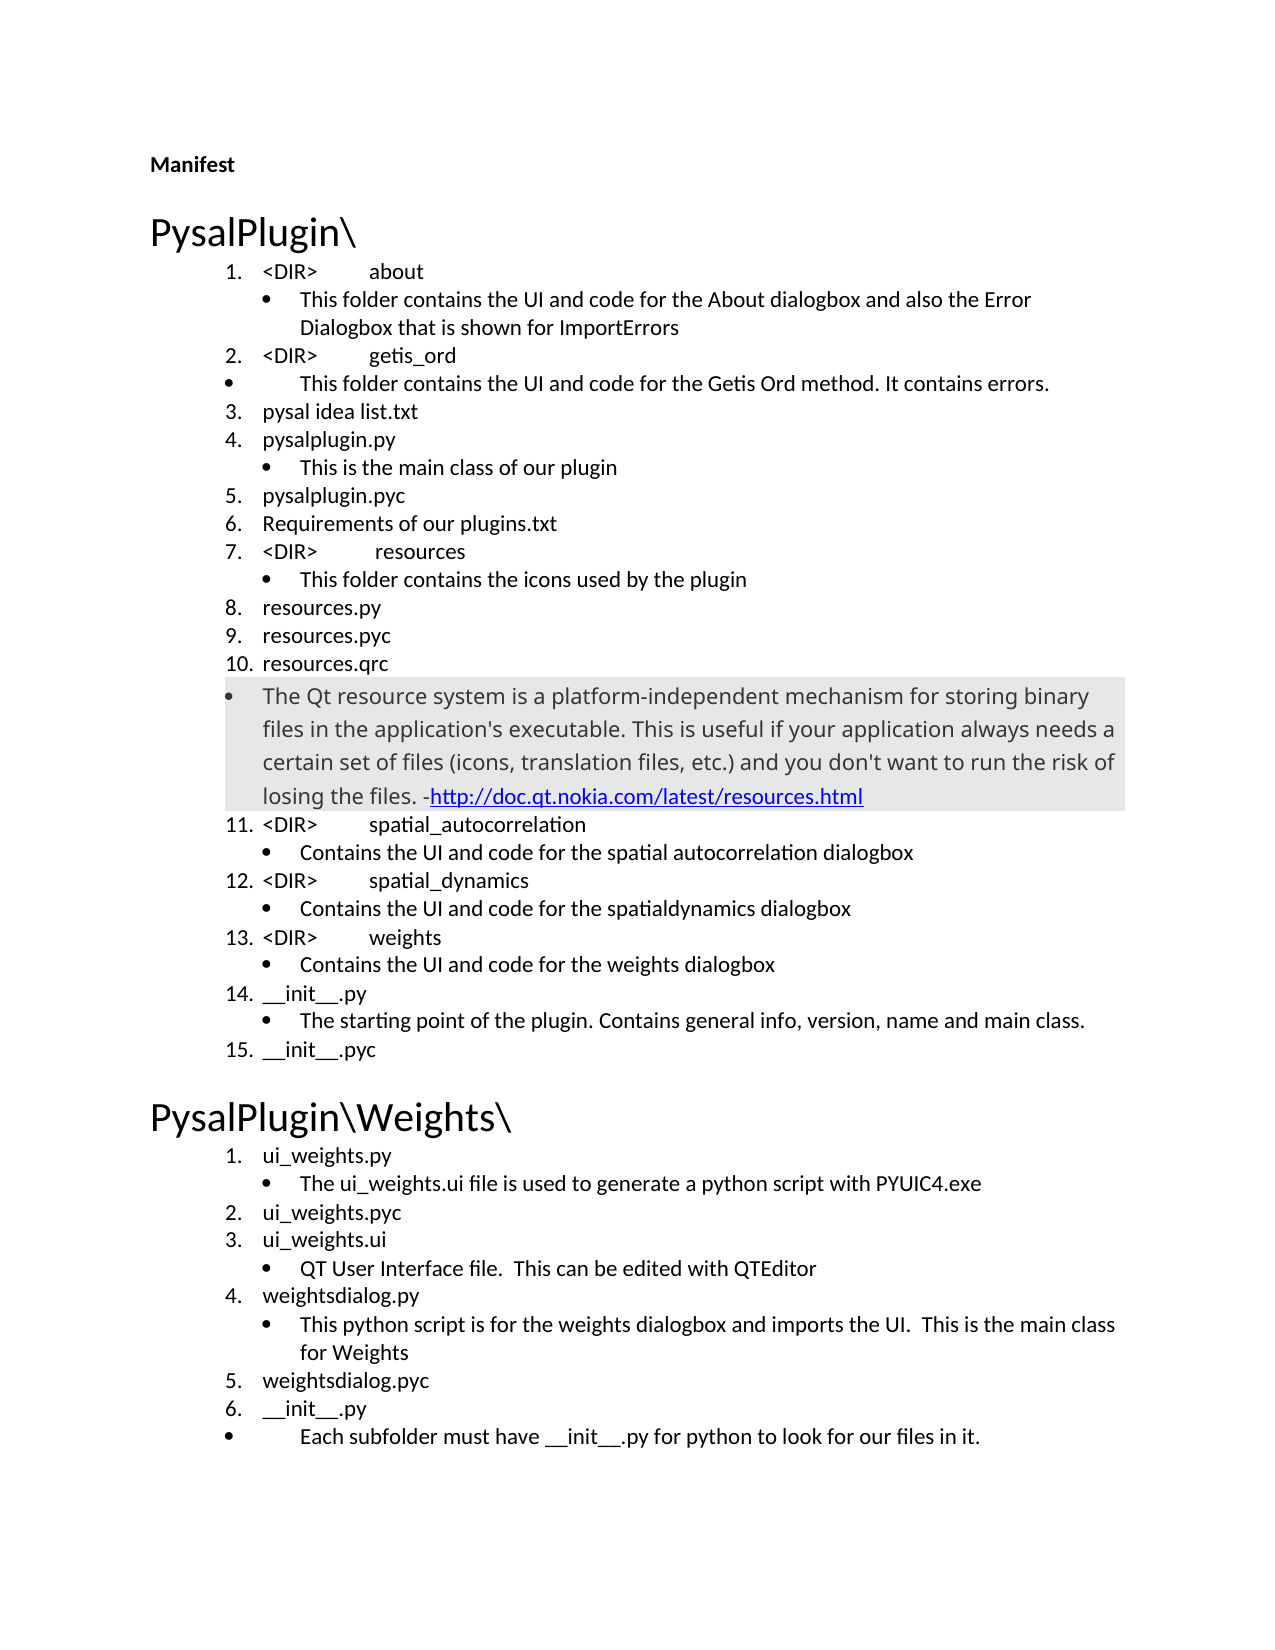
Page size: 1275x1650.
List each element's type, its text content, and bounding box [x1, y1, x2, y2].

list This folder contains the icons used by the plugin [262, 565, 1125, 593]
list resources.pyc [225, 621, 1125, 649]
text Manifest [150, 150, 1125, 178]
list <DIR> getis_ord [225, 341, 1125, 369]
list Contains the UI and code for the spatialdynamics dialogbox [262, 894, 1125, 923]
list Requirements of our plugins.txt [225, 509, 1125, 537]
list Contains the UI and code for the weights dialogbox [262, 951, 1125, 979]
list Each subfolder must have __init__.py for python to look for our files in it. [225, 1422, 1125, 1450]
list ui_weights.ui [225, 1226, 1125, 1254]
list resources.py [225, 593, 1125, 621]
list The ui_weights.ui file is used to generate a python script with PYUIC4.exe [262, 1169, 1125, 1198]
list <DIR> spatial_autocorrelation [225, 811, 1125, 838]
text PysalPlugin\ [150, 206, 1125, 257]
list Contains the UI and code for the spatial autocorrelation dialogbox [262, 838, 1125, 867]
list <DIR> about [225, 257, 1125, 285]
list <DIR> weights [225, 923, 1125, 951]
list This folder contains the UI and code for the Getis Ord method. It contains errors. [225, 369, 1125, 397]
list weightsdialog.py [225, 1282, 1125, 1310]
list <DIR> resources [225, 537, 1125, 565]
list This folder contains the UI and code for the About dialogbox and also the Error Dialogbox that is shown for ImportErrors [262, 285, 1125, 341]
list __init__.pyc [225, 1035, 1125, 1063]
list This is the main class of our plugin [262, 453, 1125, 481]
list weightsdialog.pyc [225, 1366, 1125, 1394]
text PysalPlugin\Weights\ [150, 1091, 1125, 1142]
list resources.qrc [225, 649, 1125, 677]
list The starting point of the plugin. Contains general info, version, name and main class. [262, 1007, 1125, 1035]
list __init__.py [225, 1394, 1125, 1422]
list ui_weights.py [225, 1142, 1125, 1169]
list pysalplugin.pyc [225, 481, 1125, 509]
list This python script is for the weights dialogbox and imports the UI. This is the main class for Weights [262, 1310, 1125, 1366]
list The Qt resource system is a platform-independent mechanism for storing binary files in the application's executable. This is useful if your application always needs a certain set of files (icons, translation files, etc.) and you don't want to run the risk of losing the files. -http://doc.qt.nokia.com/latest/resources.html [225, 677, 1125, 811]
list pysal idea list.txt [225, 397, 1125, 425]
list pysalplugin.py [225, 425, 1125, 453]
list ui_weights.pyc [225, 1198, 1125, 1226]
list <DIR> spatial_dynamics [225, 867, 1125, 894]
list QT User Interface file. This can be edited with QTEditor [262, 1254, 1125, 1282]
list __init__.py [225, 979, 1125, 1007]
